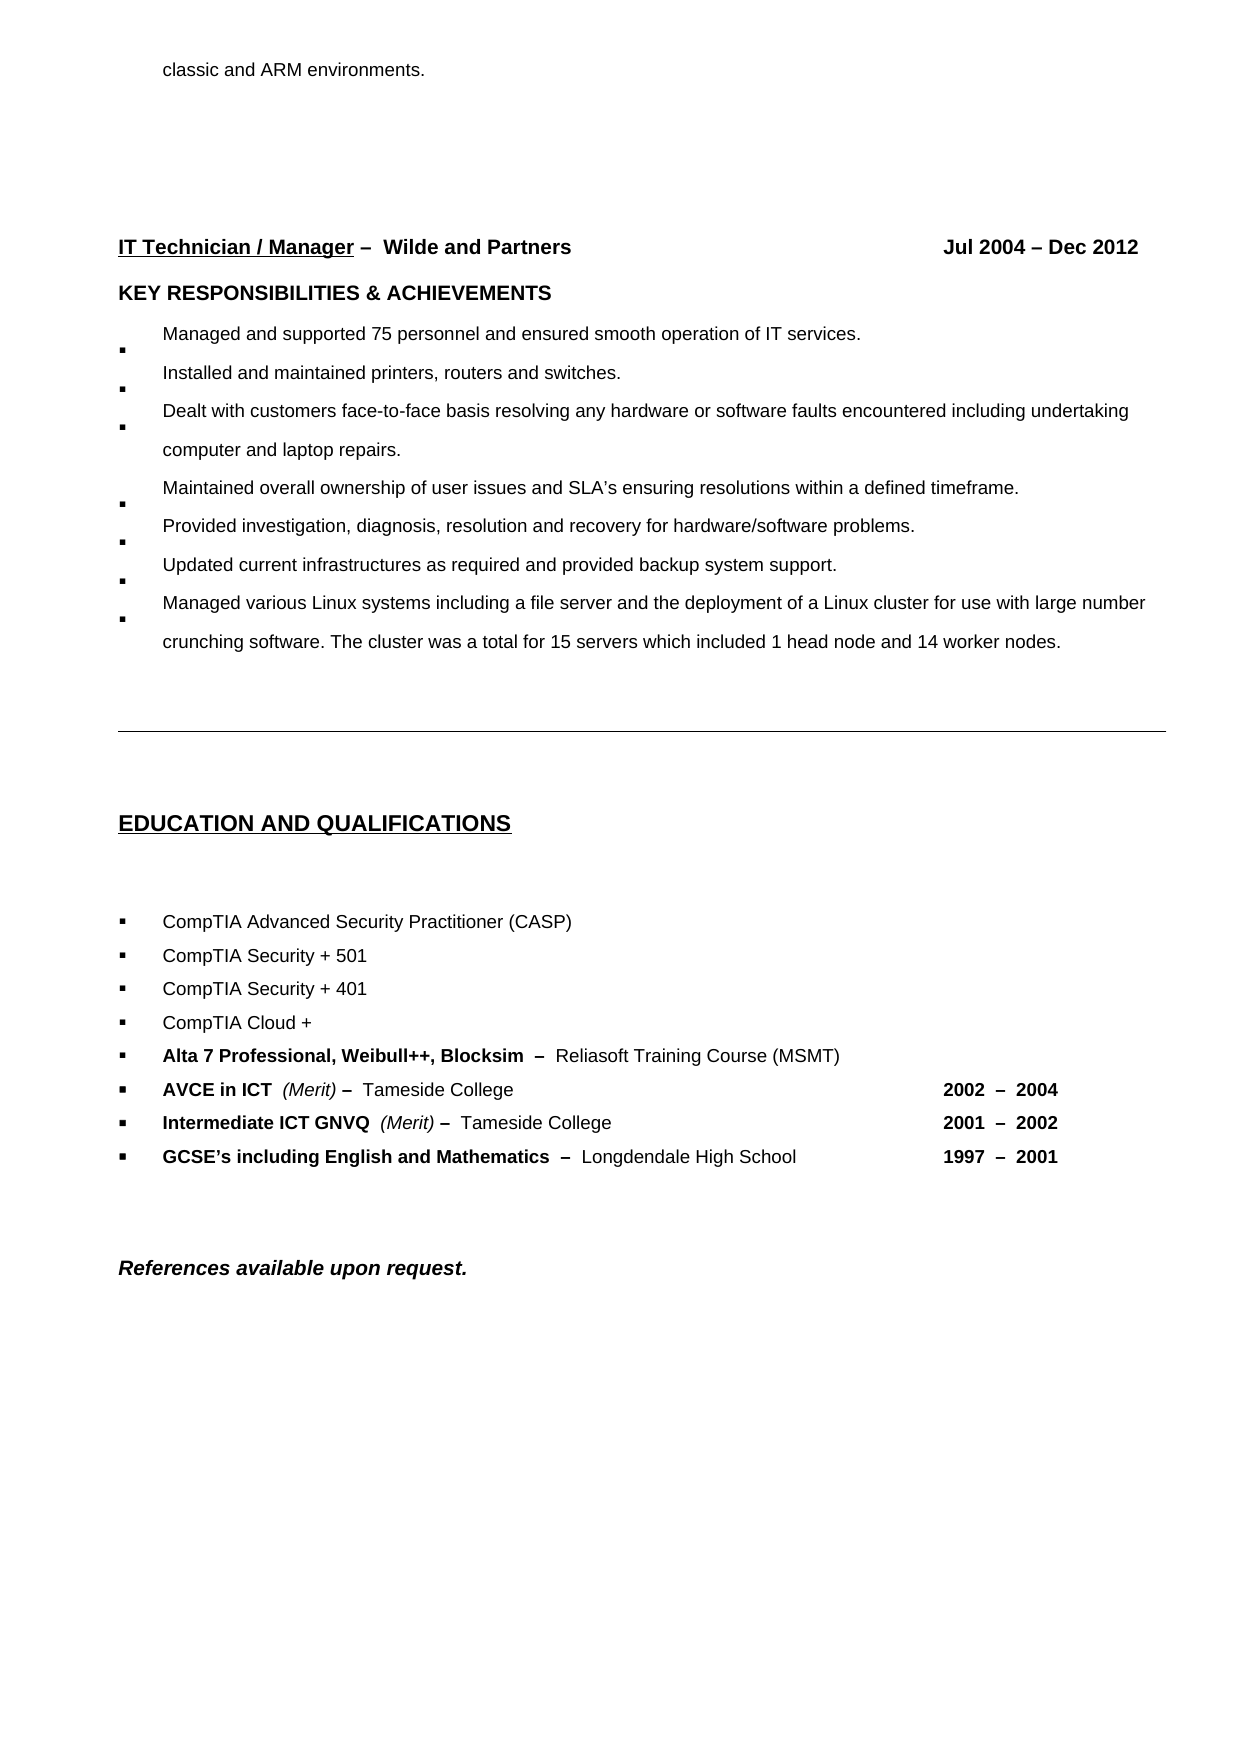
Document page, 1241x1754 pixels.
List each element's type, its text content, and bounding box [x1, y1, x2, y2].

list CompTIA Cloud + [118, 1012, 1166, 1033]
list CompTIA Security + 401 [118, 978, 1166, 1000]
list Provided investigation, diagnosis, resolution and recovery for hardware/software problems. [118, 515, 1166, 554]
list Managed various Linux systems including a file server and the deployment of a Linux cluster for use with large number crunching software. The cluster was a total for 15 servers which included 1 head node and 14 worker nodes. [118, 592, 1166, 669]
list Maintained overall ownership of user issues and SLA’s ensuring resolutions within a defined timeframe. [118, 477, 1166, 515]
text EDUCATION AND QUALIFICATIONS [118, 748, 1166, 836]
list Alta 7 Professional, Weibull++, Blocksim – Reliasoft Training Course (MSMT) [118, 1045, 1166, 1067]
text References available upon request. [118, 1256, 1166, 1280]
list AVCE in ICT (Merit) – Tameside College 2002 – 2004 [118, 1079, 1166, 1100]
list CompTIA Advanced Security Practitioner (CASP) [118, 911, 1166, 933]
list CompTIA Security + 501 [118, 944, 1166, 966]
list Installed and maintained printers, routers and switches. [118, 362, 1166, 400]
list Updated current infrastructures as required and provided backup system support. [118, 554, 1166, 592]
text IT Technician / Manager – Wilde and Partners Jul 2004 – Dec 2012 KEY RESPONSIBILITIES & ACHIEVEMENTS [118, 192, 1166, 323]
list Intermediate ICT GNVQ (Merit) – Tameside College 2001 – 2002 [118, 1112, 1166, 1134]
list Dealt with customers face-to-face basis resolving any hardware or software faults encountered including undertaking computer and laptop repairs. [118, 400, 1166, 477]
list Managed and supported 75 personnel and ensured smooth operation of IT services. [118, 323, 1166, 362]
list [118, 59, 1166, 97]
list GCSE’s including English and Mathematics – Longdendale High School 1997 – 2001 [118, 1146, 1166, 1167]
